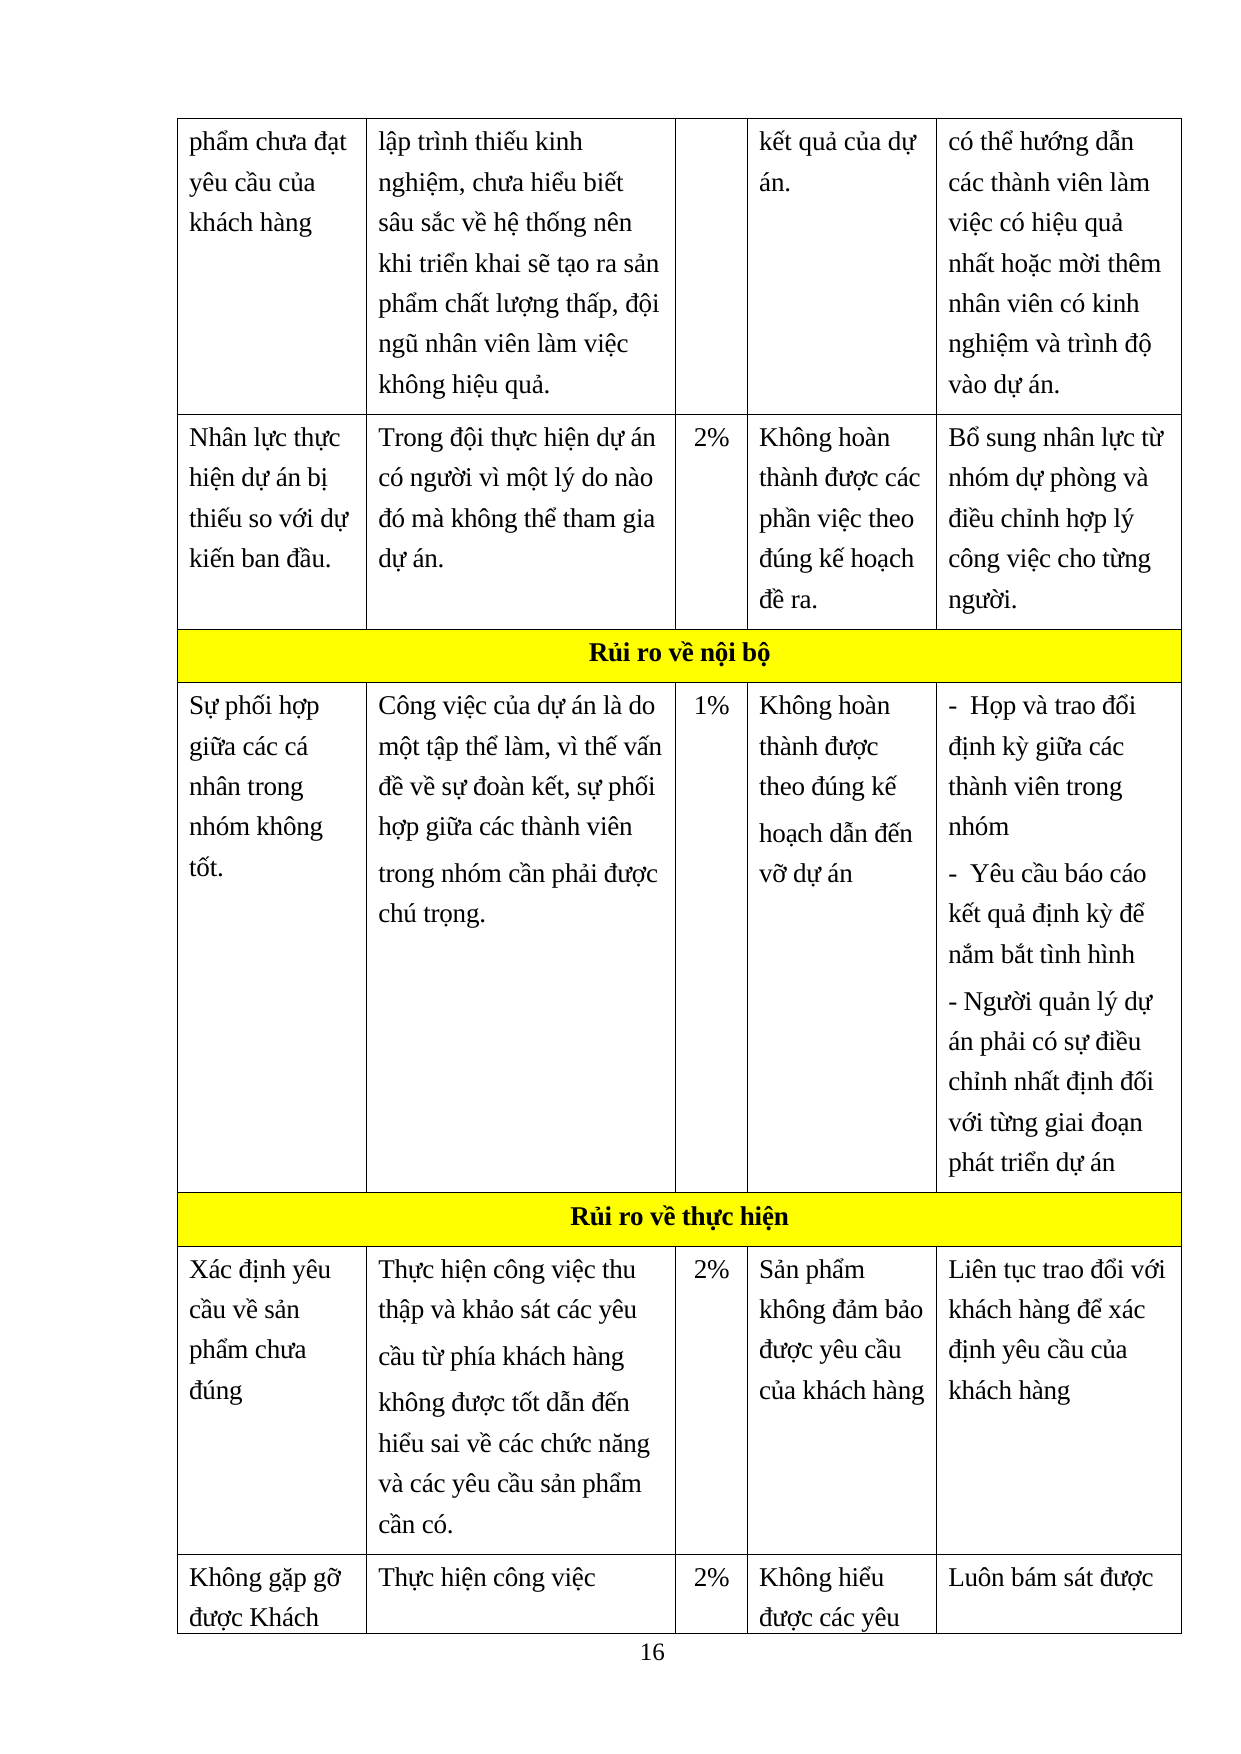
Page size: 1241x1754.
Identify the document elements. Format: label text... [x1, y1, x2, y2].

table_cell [937, 119, 1181, 414]
table_cell - Họp và trao đổi định kỳ giữa các thành viên trong nhóm - Yêu cầu báo cáo kết quả định kỳ để nắm bắt tình hình - Người quản lý dự án phải có sự điều chỉnh nhất định đối với từng giai đoạn phát triển dự án [937, 683, 1181, 1192]
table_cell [748, 119, 936, 414]
table_cell Liên tục trao đổi với khách hàng để xác định yêu cầu của khách hàng [937, 1247, 1181, 1554]
table_cell Không hoàn thành được các phần việc theo đúng kế hoạch đề ra. [748, 415, 936, 629]
table_cell Rủi ro về thực hiện [178, 1193, 1181, 1246]
table_cell Sản phẩm không đảm bảo được yêu cầu của khách hàng [748, 1247, 936, 1554]
table_cell Xác định yêu cầu về sản phẩm chưa đúng [178, 1247, 366, 1554]
table_cell Không hoàn thành được theo đúng kế hoạch dẫn đến vỡ dự án [748, 683, 936, 1192]
table_cell Rủi ro về nội bộ [178, 630, 1181, 682]
table_cell Nhân lực thực hiện dự án bị thiếu so với dự kiến ban đầu. [178, 415, 366, 629]
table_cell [937, 1555, 1181, 1633]
table_cell Bổ sung nhân lực từ nhóm dự phòng và điều chỉnh hợp lý công việc cho từng người. [937, 415, 1181, 629]
table_cell Sự phối hợp giữa các cá nhân trong nhóm không tốt. [178, 683, 366, 1192]
table_cell Thực hiện công việc thu thập và khảo sát các yêu cầu từ phía khách hàng không được tốt dẫn đến hiểu sai về các chức năng và các yêu cầu sản phẩm cần có. [367, 1247, 675, 1554]
table_cell 1% [676, 683, 747, 1192]
table_cell 2% [676, 415, 747, 629]
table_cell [178, 1555, 366, 1633]
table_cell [748, 1555, 936, 1633]
table_cell 5% [676, 119, 747, 414]
table_cell Công việc của dự án là do một tập thể làm, vì thế vấn đề về sự đoàn kết, sự phối hợp giữa các thành viên trong nhóm cần phải được chú trọng. [367, 683, 675, 1192]
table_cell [178, 119, 366, 414]
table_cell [367, 119, 675, 414]
table_cell 2% [676, 1247, 747, 1554]
table_cell Trong đội thực hiện dự án có người vì một lý do nào đó mà không thể tham gia dự án. [367, 415, 675, 629]
table_cell Thực hiện công việc [367, 1555, 675, 1633]
table_cell 2% [676, 1555, 747, 1633]
